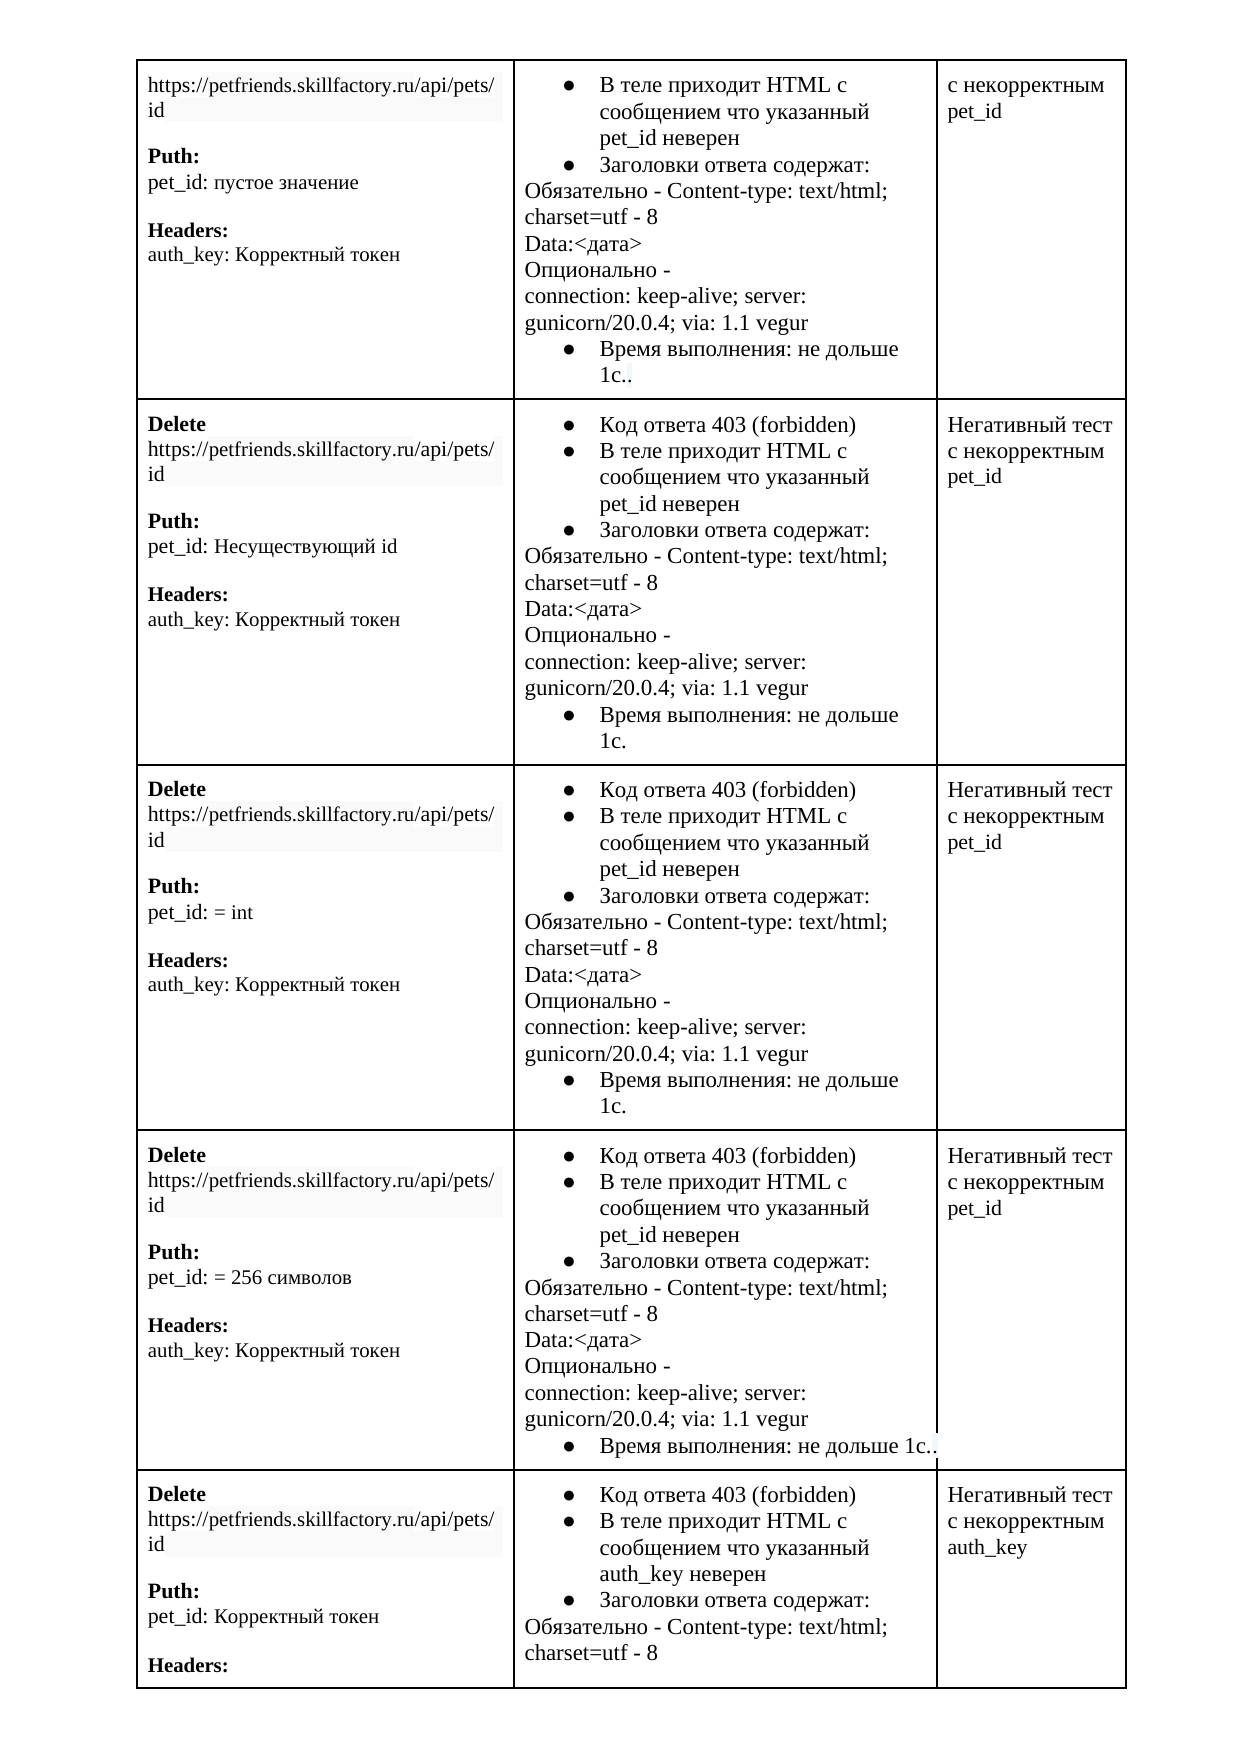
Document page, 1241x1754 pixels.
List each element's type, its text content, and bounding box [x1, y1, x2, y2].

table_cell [938, 61, 1125, 398]
table_cell Delete https://petfriends.skillfactory.ru/api/pets/id Puth: pet_id: Несуществующий id Headers: auth_key: Корректный токен [138, 400, 513, 764]
table_cell Delete https://petfriends.skillfactory.ru/api/pets/id Puth: pet_id: = int Headers: auth_key: Корректный токен [138, 766, 513, 1129]
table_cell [515, 61, 936, 398]
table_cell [138, 1471, 513, 1687]
table_cell Негативный тест с некорректным pet_id [938, 400, 1125, 764]
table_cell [138, 61, 513, 398]
table_cell Негативный тест с некорректным pet_id [938, 1131, 1125, 1468]
table_cell Код ответа 403 (forbidden) В теле приходит HTML с сообщением что указанный pet_id неверен Заголовки ответа содержат: Обязательно - Content-type: text/html; charset=utf - 8 Data:<дата> Опционально - connection: keep-alive; server: gunicorn/20.0.4; via: 1.1 vegur Время выполнения: не дольше 1с. [515, 400, 936, 764]
table_cell Негативный тест с некорректным pet_id [938, 766, 1125, 1129]
table_cell Код ответа 403 (forbidden) В теле приходит HTML с сообщением что указанный pet_id неверен Заголовки ответа содержат: Обязательно - Content-type: text/html; charset=utf - 8 Data:<дата> Опционально - connection: keep-alive; server: gunicorn/20.0.4; via: 1.1 vegur Время выполнения: не дольше 1с. [515, 766, 936, 1129]
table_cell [938, 1471, 1125, 1687]
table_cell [515, 1471, 936, 1687]
table_cell Delete https://petfriends.skillfactory.ru/api/pets/id Puth: pet_id: = 256 символов Headers: auth_key: Корректный токен [138, 1131, 513, 1468]
